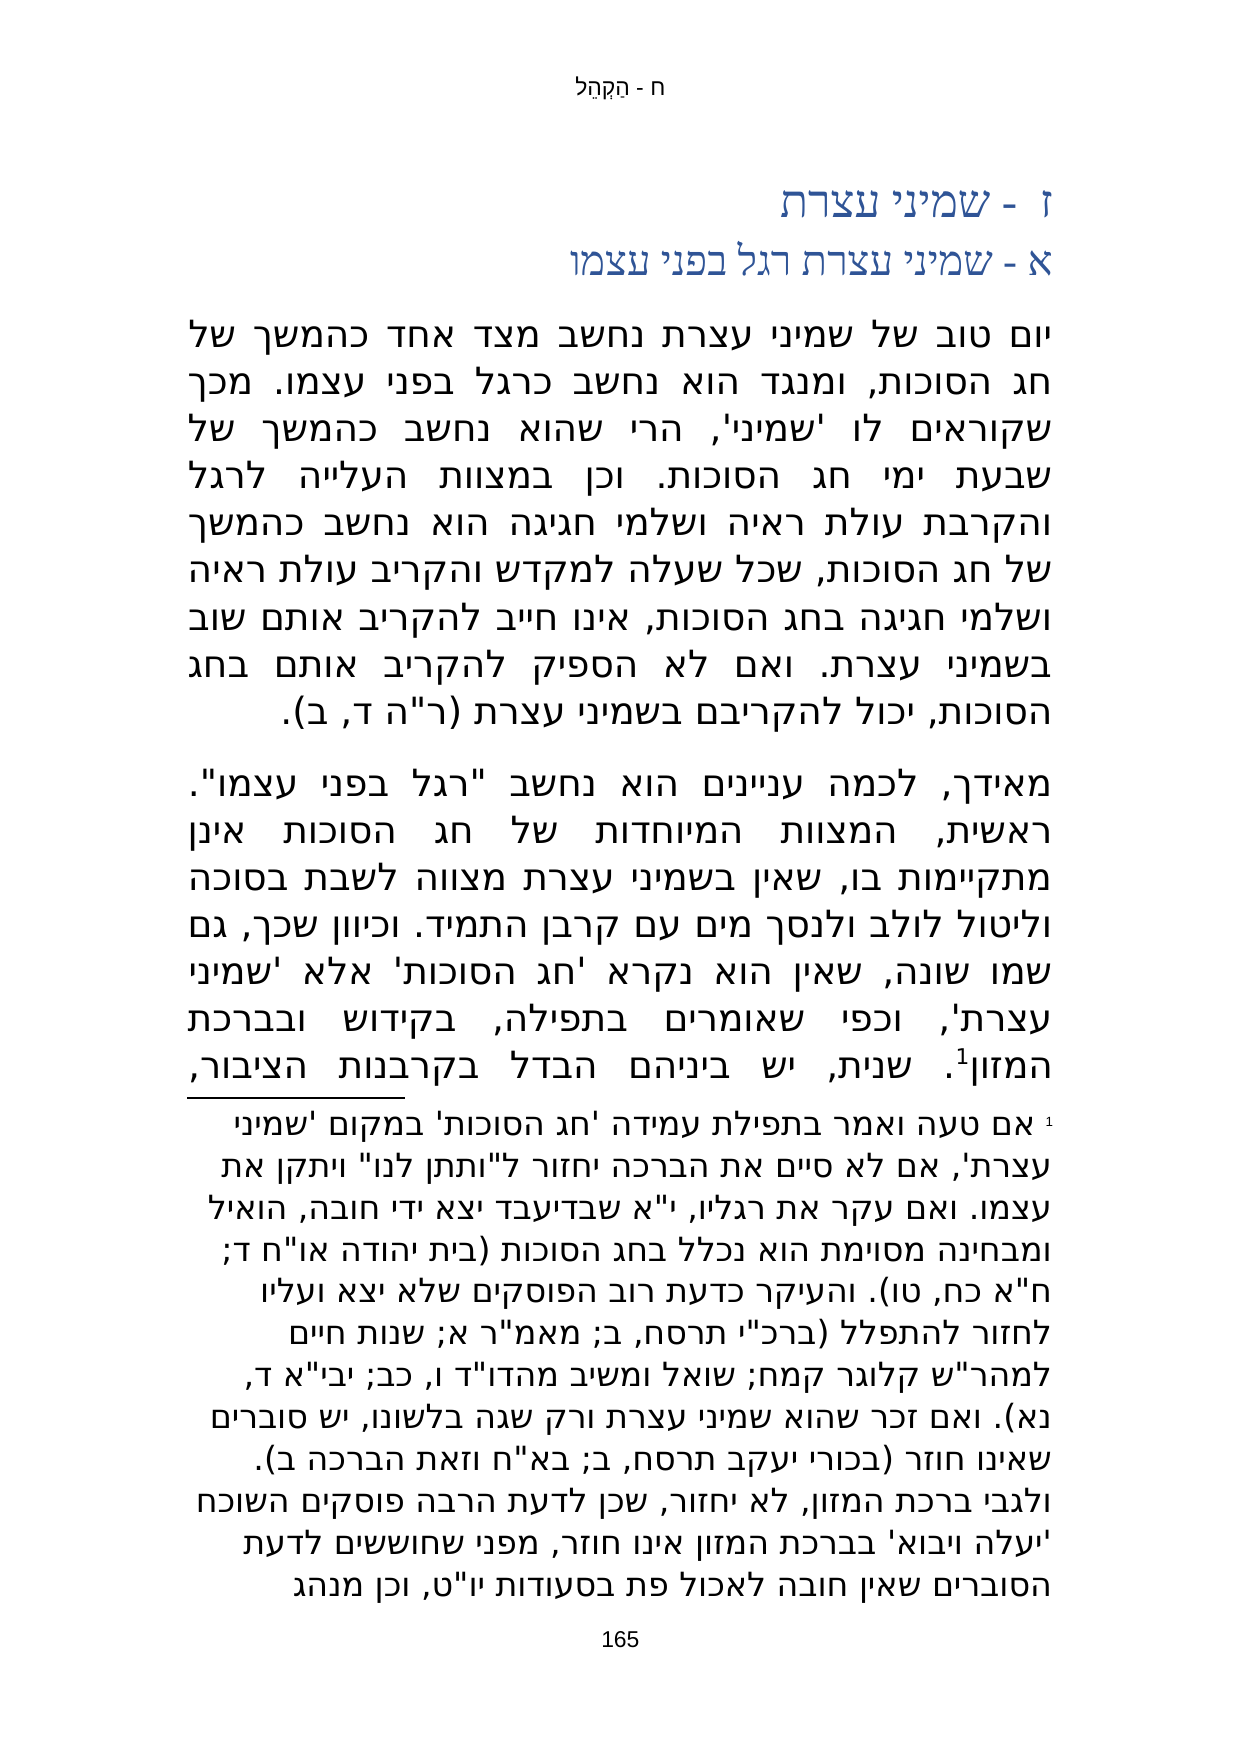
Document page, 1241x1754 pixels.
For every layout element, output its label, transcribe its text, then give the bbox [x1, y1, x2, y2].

text מאידך, לכמה עניינים הוא נחשב "רגל בפני עצמו". ראשית, המצוות המיוחדות של חג הסוכות אינן מתקיימות בו, שאין בשמיני עצרת מצווה לשבת בסוכה וליטול לולב ולנסך מים עם קרבן התמיד. וכיוון שכך, גם שמו שונה, שאין הוא נקרא 'חג הסוכות' אלא 'שמיני עצרת', וכפי שאומרים בתפילה, בקידוש ובברכת המזון. שנית, יש ביניהם הבדל בקרבנות הציבור, שבסוכות מקריבים בכל יום ארבעה עשר כבשים ושני אילים, ואילו בשמיני עצרת – שבעה כבשים ואיל אחד. וכן לגבי פרי החג, בכל שבעת ימי חג הסוכות מקריבים פרים רבים, בראשון שלושה עשר, בשני שנים עשר, וכך פוחת והולך עד שבשביעי מקריבים שבעה פרים. ואם שמיני עצרת היה המשך של סוכות, היו צריכים להקריב בו ששה פרים, ומכך שנצטווינו להקריב בו פר אחד בלבד, הרי שהוא חג בפני עצמו (במדבר כט, לב-לט). [187, 761, 1053, 1088]
text יום טוב של שמיני עצרת נחשב מצד אחד כהמשך של חג הסוכות, ומנגד הוא נחשב כרגל בפני עצמו. מכך שקוראים לו 'שמיני', הרי שהוא נחשב כהמשך של שבעת ימי חג הסוכות. וכן במצוות העלייה לרגל והקרבת עולת ראיה ושלמי חגיגה הוא נחשב כהמשך של חג הסוכות, שכל שעלה למקדש והקריב עולת ראיה ושלמי חגיגה בחג הסוכות, אינו חייב להקריב אותם שוב בשמיני עצרת. ואם לא הספיק להקריב אותם בחג הסוכות, יכול להקריבם בשמיני עצרת (ר"ה ד, ב). [187, 313, 1053, 733]
subtitle ז - שמיני עצרת [187, 175, 1053, 228]
subtitle א - שמיני עצרת רגל בפני עצמו [187, 236, 1053, 284]
